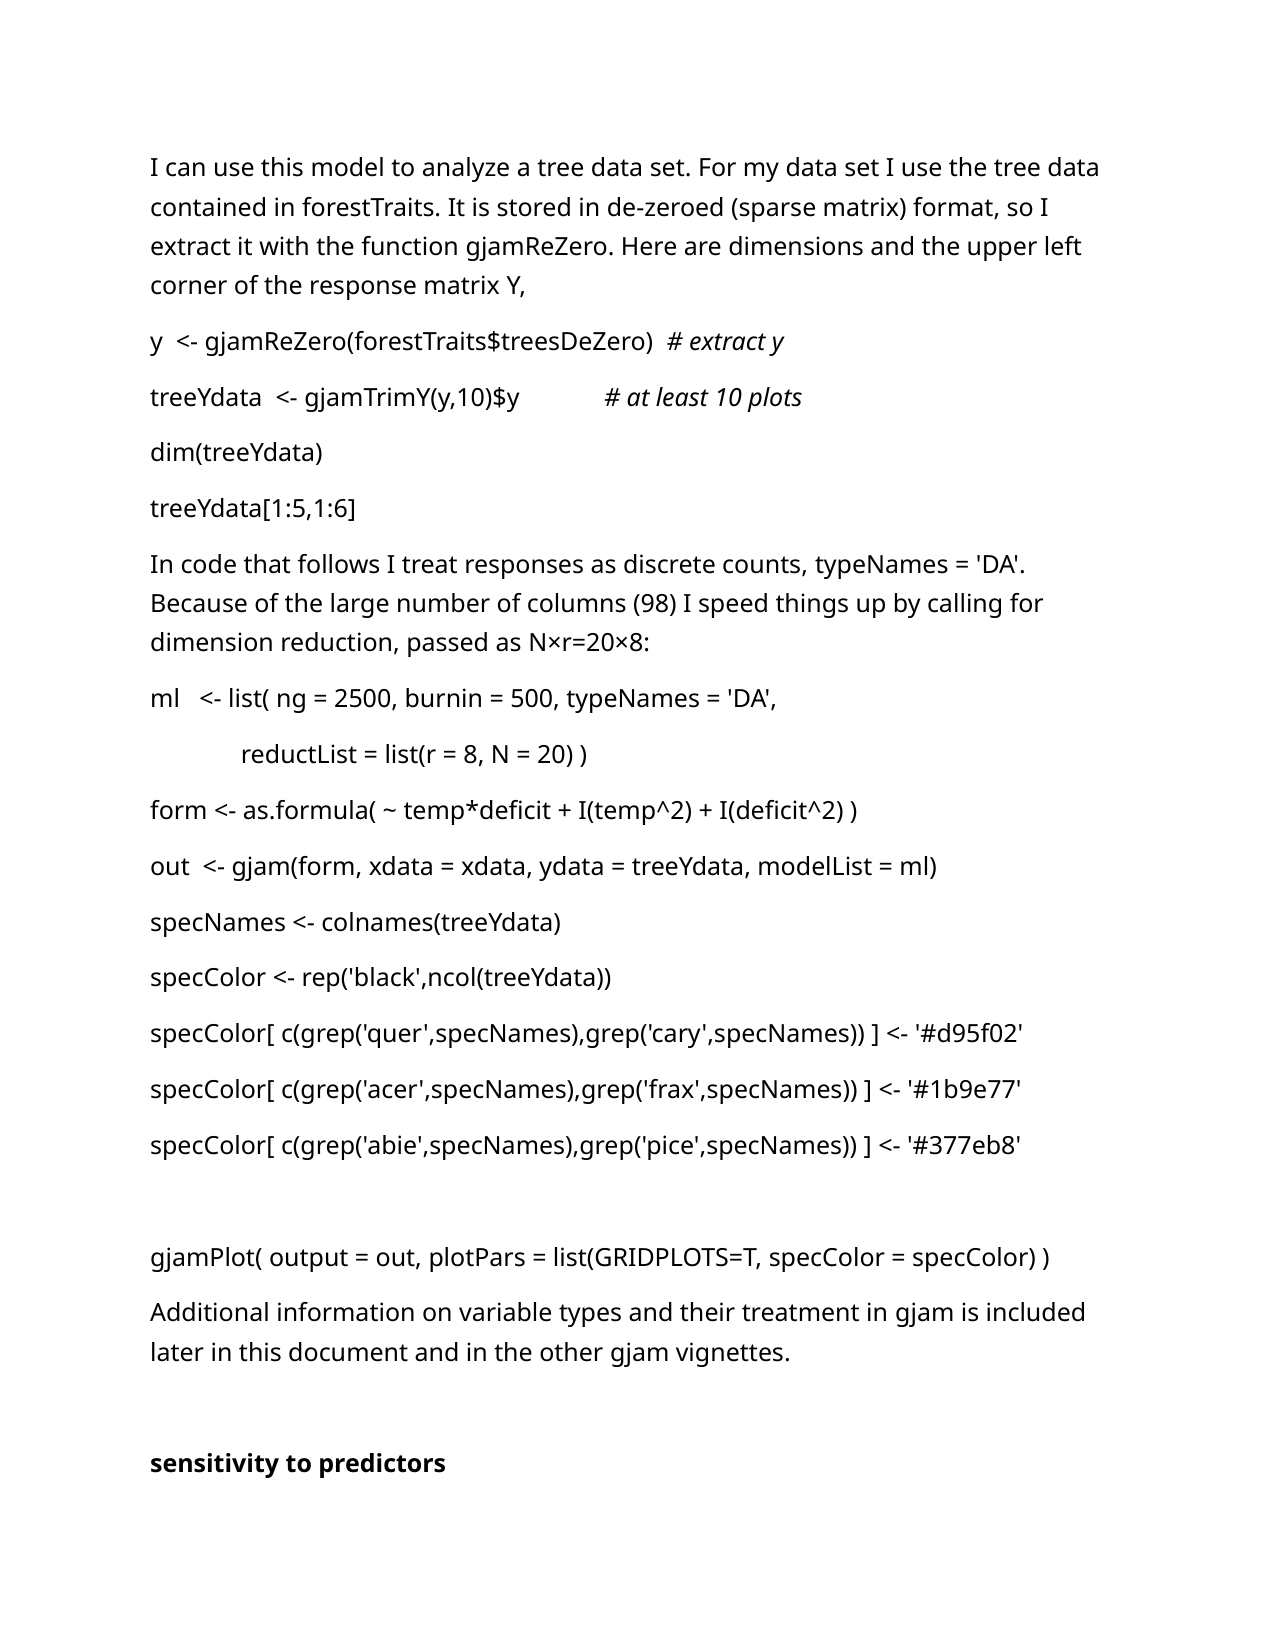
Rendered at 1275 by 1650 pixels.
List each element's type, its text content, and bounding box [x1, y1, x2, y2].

text treeYdata[1:5,1:6] [150, 491, 1125, 525]
text out <- gjam(form, xdata = xdata, ydata = treeYdata, modelList = ml) [150, 848, 1125, 882]
text reductList = list(r = 8, N = 20) ) [150, 737, 1125, 771]
text dim(treeYdata) [150, 435, 1125, 469]
text I can use this model to analyze a tree data set. For my data set I use the tree data contained in forestTraits. It is stored in de-zeroed (sparse matrix) format, so I extract it with the function gjamReZero. Here are dimensions and the upper left corner of the response matrix Y, [150, 150, 1125, 302]
text specColor[ c(grep('quer',specNames),grep('cary',specNames)) ] <- '#d95f02' [150, 1016, 1125, 1050]
text specNames <- colnames(treeYdata) [150, 904, 1125, 938]
text gjamPlot( output = out, plotPars = list(GRIDPLOTS=T, specColor = specColor) ) [150, 1239, 1125, 1273]
text specColor[ c(grep('abie',specNames),grep('pice',specNames)) ] <- '#377eb8' [150, 1127, 1125, 1162]
text Additional information on variable types and their treatment in gjam is included later in this document and in the other gjam vignettes. [150, 1295, 1125, 1368]
text ml <- list( ng = 2500, burnin = 500, typeNames = 'DA', [150, 681, 1125, 715]
text specColor[ c(grep('acer',specNames),grep('frax',specNames)) ] <- '#1b9e77' [150, 1072, 1125, 1106]
text sensitivity to predictors [150, 1446, 1125, 1480]
text In code that follows I treat responses as discrete counts, typeNames = 'DA'. Because of the large number of columns (98) I speed things up by calling for dimension reduction, passed as N×r=20×8: [150, 547, 1125, 659]
text specColor <- rep('black',ncol(treeYdata)) [150, 960, 1125, 994]
text y <- gjamReZero(forestTraits$treesDeZero) # extract y [150, 323, 1125, 357]
text form <- as.formula( ~ temp*deficit + I(temp^2) + I(deficit^2) ) [150, 792, 1125, 827]
text treeYdata <- gjamTrimY(y,10)$y # at least 10 plots [150, 379, 1125, 413]
